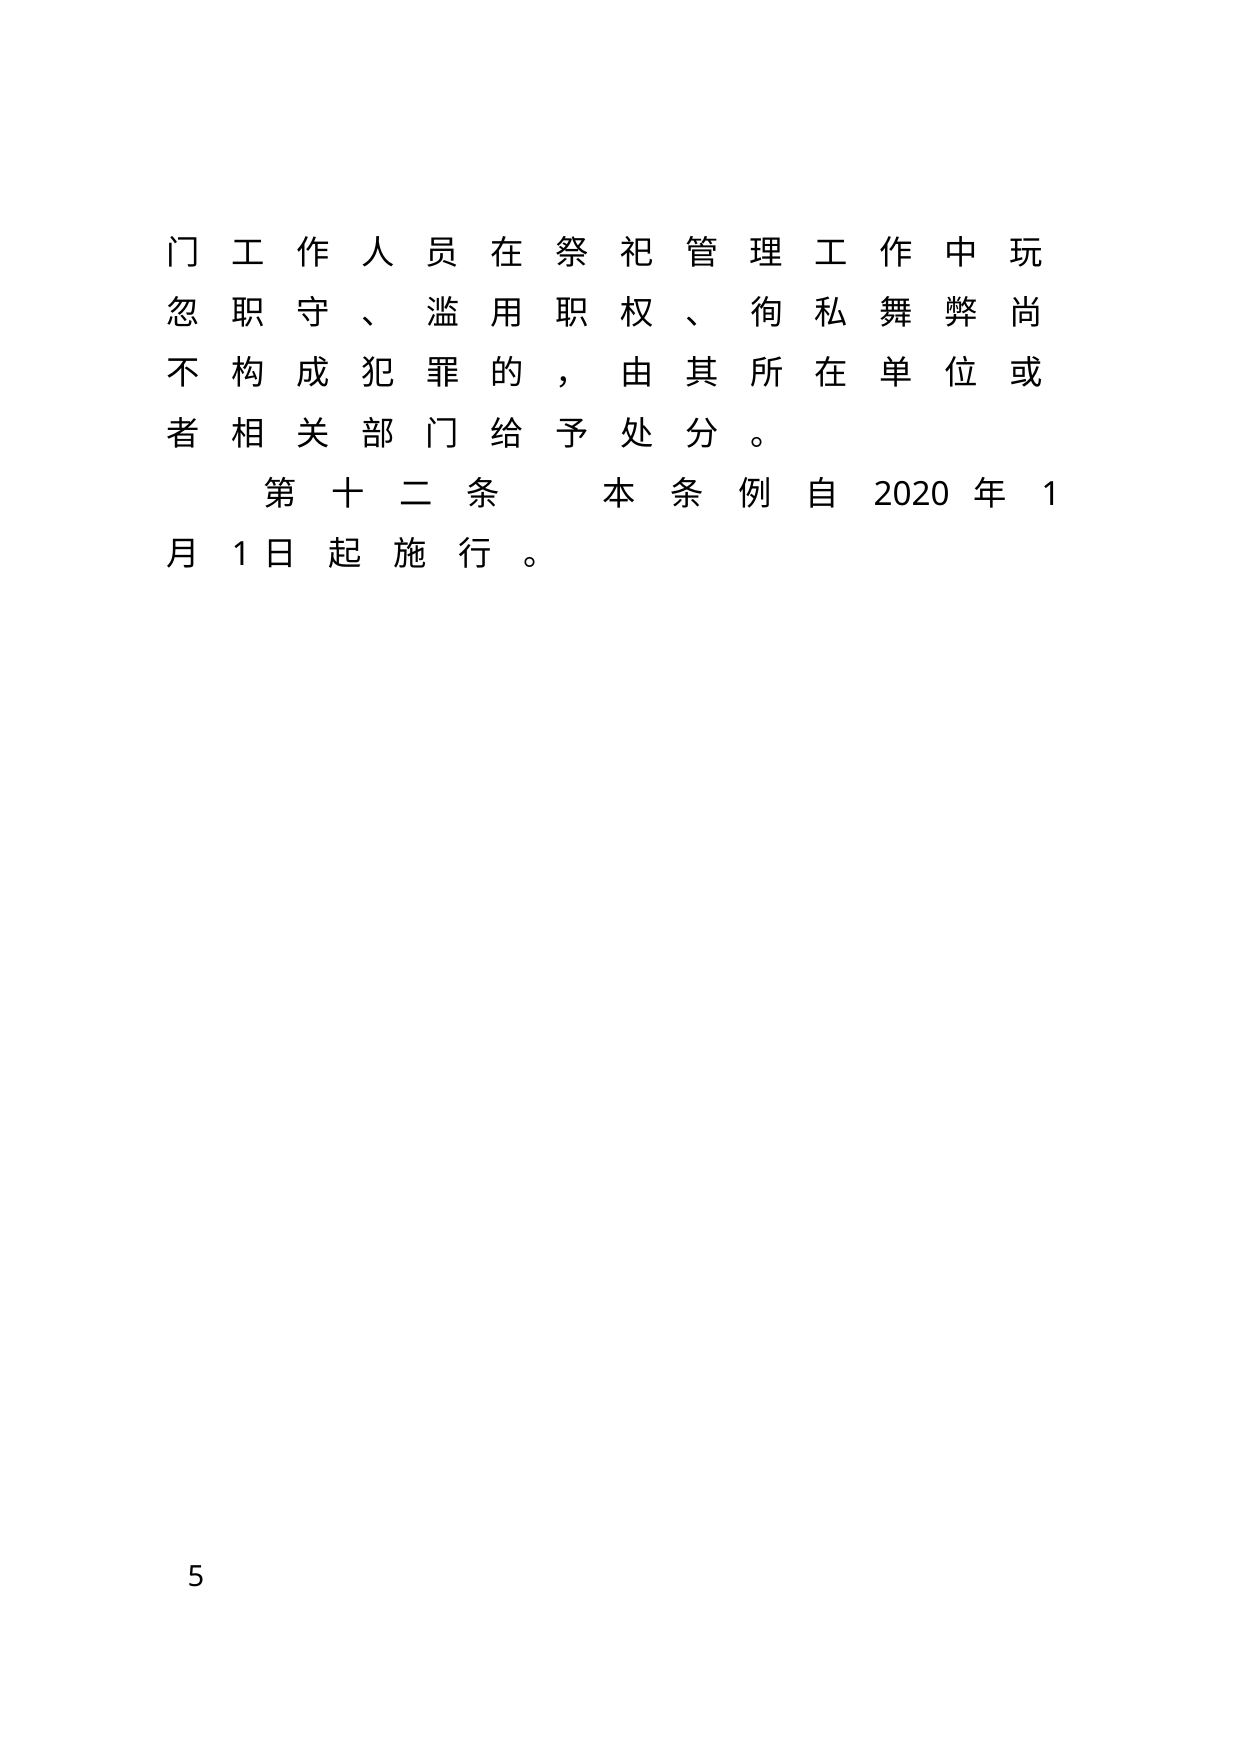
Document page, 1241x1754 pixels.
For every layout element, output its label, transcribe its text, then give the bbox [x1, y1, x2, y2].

text 第十二条 本条例自2020年1月1日起施行。 [167, 461, 1074, 581]
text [167, 219, 1074, 461]
